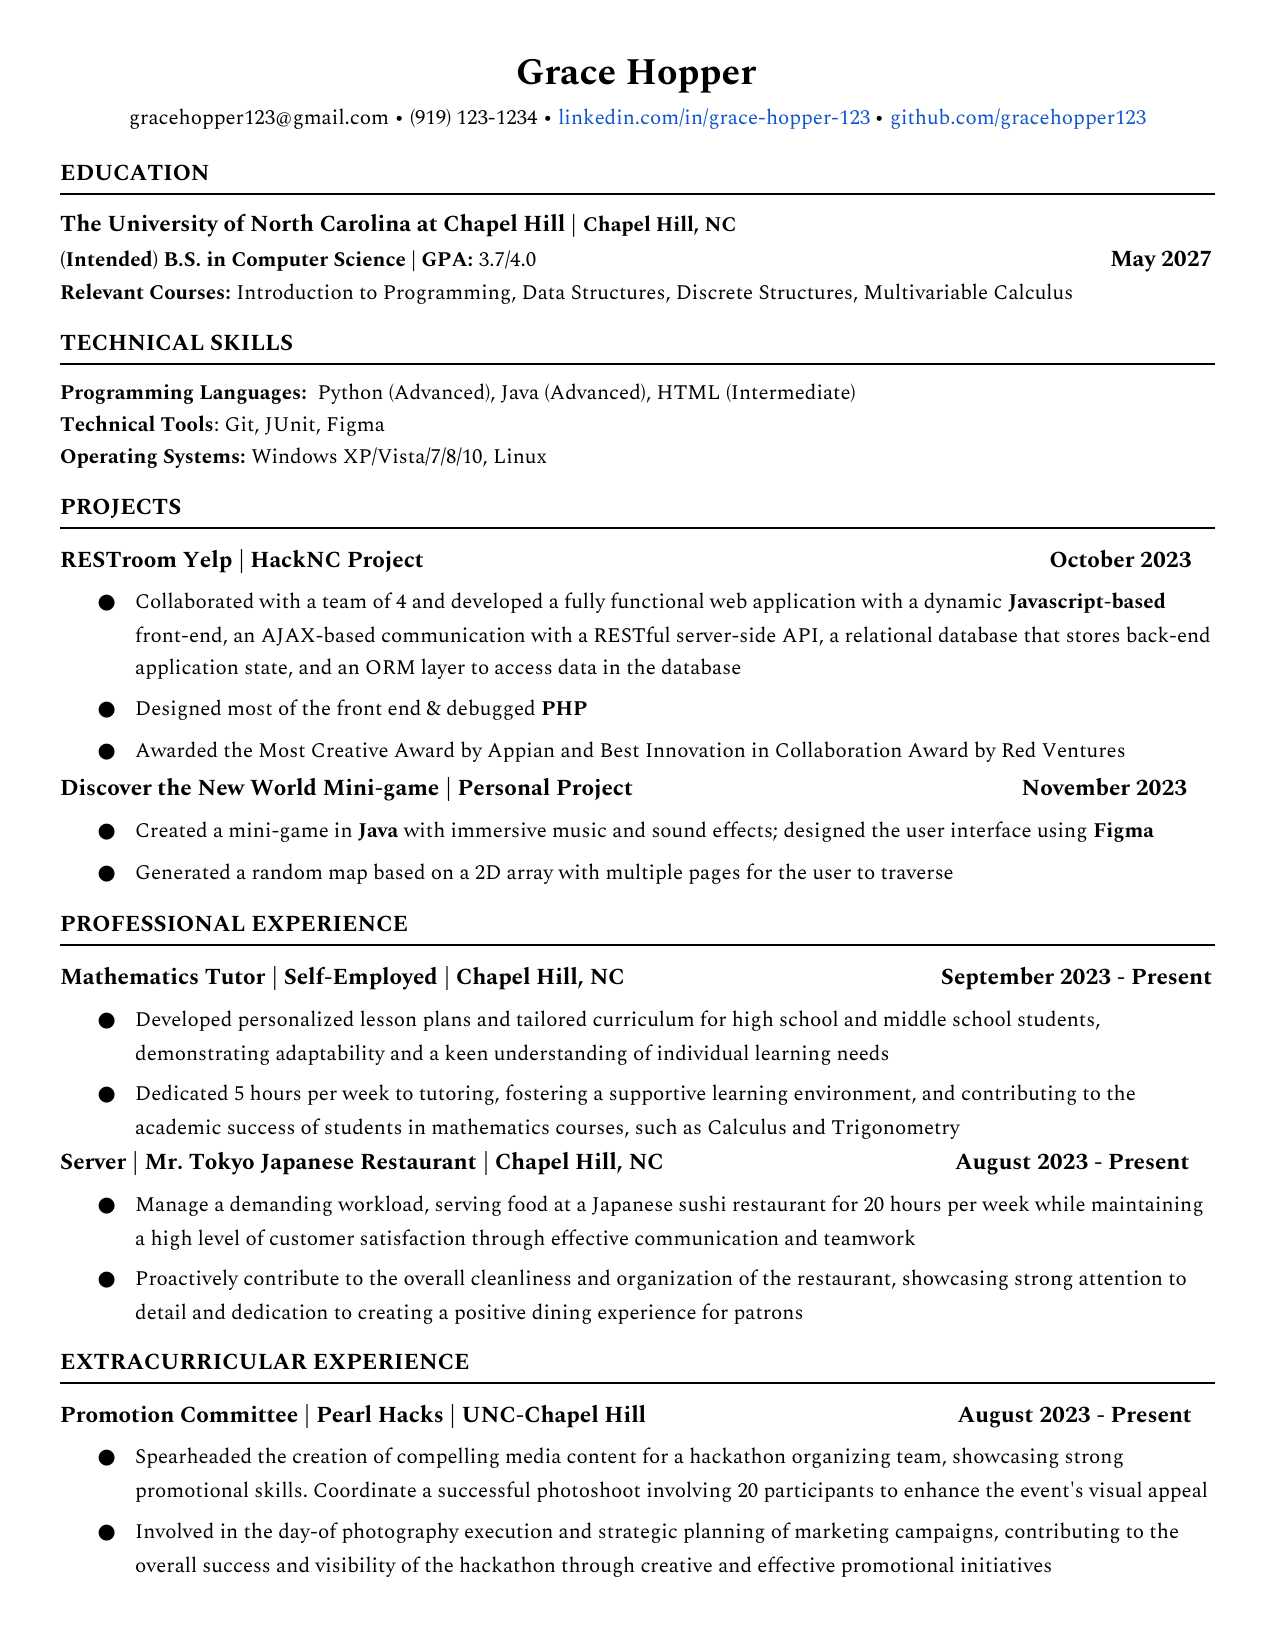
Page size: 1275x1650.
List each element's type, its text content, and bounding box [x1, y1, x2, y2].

list Proactively contribute to the overall cleanliness and organization of the restaurant, showcasing strong attention to detail and dedication to creating a positive dining experience for patrons [97, 1255, 1215, 1329]
list Created a mini-game in Java with immersive music and sound effects; designed the user interface using Figma [97, 806, 1215, 849]
text The University of North Carolina at Chapel Hill | Chapel Hill, NC [60, 207, 1215, 242]
list Generated a random map based on a 2D array with multiple pages for the user to traverse [97, 849, 1215, 892]
text Mathematics Tutor | Self-Employed | Chapel Hill, NC September 2023 - Present [60, 959, 1215, 995]
list Awarded the Most Creative Award by Appian and Best Innovation in Collaboration Award by Red Ventures [97, 727, 1215, 770]
text (Intended) B.S. in Computer Science | GPA: 3.7/4.0 May 2027 [60, 242, 1215, 277]
text Programming Languages: Python (Advanced), Java (Advanced), HTML (Intermediate) [60, 377, 1215, 409]
list Dedicated 5 hours per week to tutoring, fostering a supportive learning environment, and contributing to the academic success of students in mathematics courses, such as Calculus and Trigonometry [97, 1069, 1215, 1144]
text EDUCATION [60, 156, 1215, 193]
list Involved in the day-of photography execution and strategic planning of marketing campaigns, contributing to the overall success and visibility of the hackathon through creative and effective promotional initiatives [97, 1507, 1215, 1582]
text Relevant Courses: Introduction to Programming, Data Structures, Discrete Structures, Multivariable Calculus [60, 277, 1215, 309]
list Manage a demanding workload, serving food at a Japanese sushi restaurant for 20 hours per week while maintaining a high level of customer satisfaction through effective communication and teamwork [97, 1181, 1215, 1255]
text Server | Mr. Tokyo Japanese Restaurant | Chapel Hill, NC August 2023 - Present [60, 1144, 1215, 1181]
text RESTroom Yelp | HackNC Project October 2023 [60, 542, 1215, 578]
text PROFESSIONAL EXPERIENCE [60, 907, 1215, 944]
text TECHNICAL SKILLS [60, 326, 1215, 363]
text Operating Systems: Windows XP/Vista/7/8/10, Linux [60, 441, 1215, 473]
text Grace Hopper [13, 45, 1259, 102]
list Developed personalized lesson plans and tailored curriculum for high school and middle school students, demonstrating adaptability and a keen understanding of individual learning needs [97, 995, 1215, 1069]
list Collaborated with a team of 4 and developed a fully functional web application with a dynamic Javascript-based front-end, an AJAX-based communication with a RESTful server-side API, a relational database that stores back-end application state, and an ORM layer to access data in the database [97, 578, 1215, 684]
text Promotion Committee | Pearl Hacks | UNC-Chapel Hill August 2023 - Present [60, 1397, 1215, 1433]
text Technical Tools: Git, JUnit, Figma [60, 409, 1215, 441]
list Spearheaded the creation of compelling media content for a hackathon organizing team, showcasing strong promotional skills. Coordinate a successful photoshoot involving 20 participants to enhance the event's visual appeal [97, 1433, 1215, 1507]
text PROJECTS [60, 490, 1215, 527]
list Designed most of the front end & debugged PHP [97, 684, 1215, 727]
text EXTRACURRICULAR EXPERIENCE [60, 1345, 1215, 1382]
text Discover the New World Mini-game | Personal Project November 2023 [60, 770, 1215, 806]
text gracehopper123@gmail.com • (919) 123-1234 • linkedin.com/in/grace-hopper-123 • github.com/gracehopper123 [60, 102, 1215, 134]
